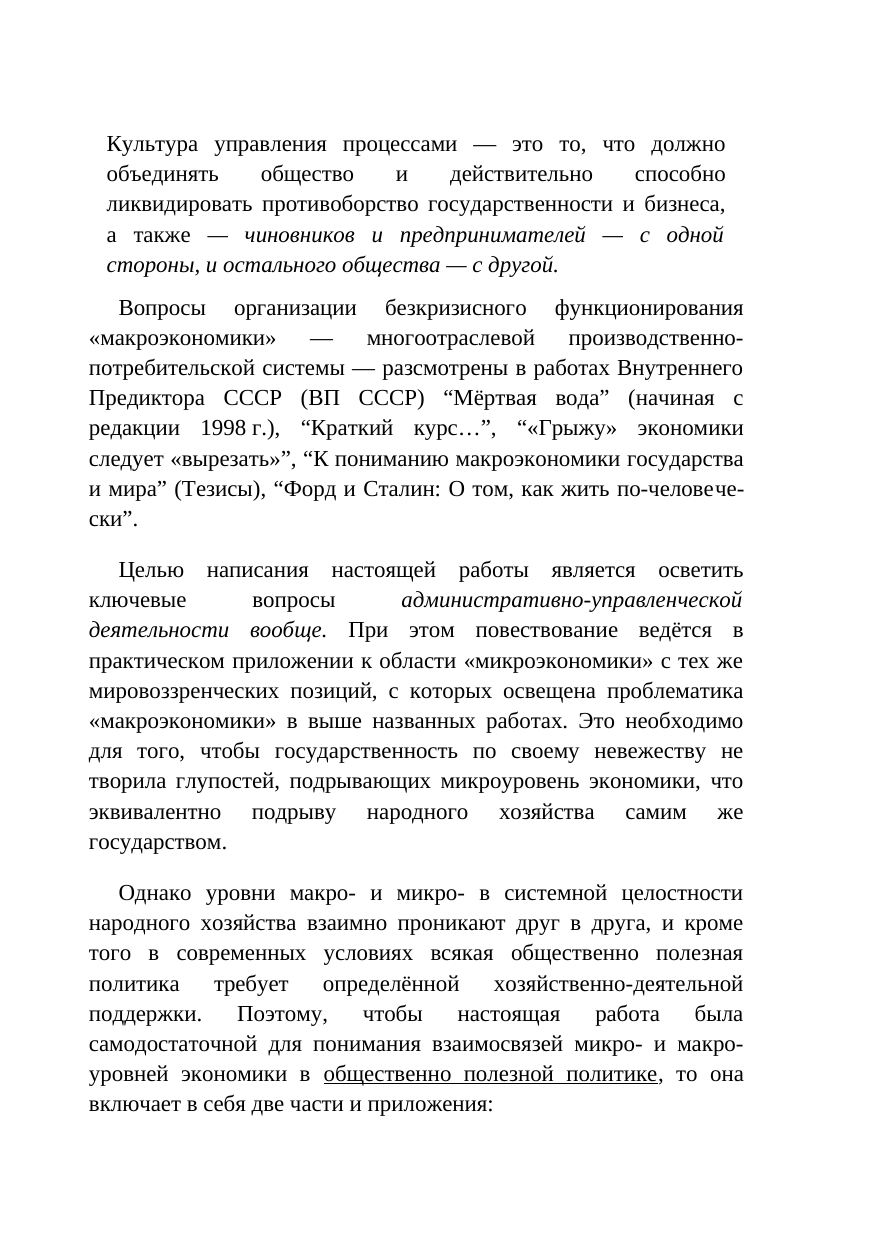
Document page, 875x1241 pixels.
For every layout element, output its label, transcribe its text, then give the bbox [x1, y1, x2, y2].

text Культура управления процессами — это то, что должно объединять общество и действительно способно ликвидировать противоборство государственности и бизнеса, а также — чиновников и предпринимателей — с одной стороны, и остального общества — с другой. [106, 130, 726, 277]
text Целью написания настоящей работы является осветить ключевые вопросы административно-управленческой деятельности вообще. При этом повествование ведётся в практическом приложении к области «микроэкономики» с тех же мировоззренческих позиций, с которых освещена проблематика «макроэкономики» в выше названных работах. Это необходимо для того, чтобы государственность по своему невежеству не творила глупостей, подрывающих микроуровень экономики, что эквивалентно подрыву народного хозяйства самим же государством. [89, 556, 744, 854]
text Однако уровни макро- и микро- в системной целостности народного хозяйства взаимно проникают друг в друга, и кроме того в современных условиях всякая общественно полезная политика требует определённой хозяйственно-деятельной поддержки. Поэтому, чтобы настоящая работа была самодостаточной для понимания взаимосвязей микро- и макро- уровней экономики в общественно полезной политике, то она включает в себя две части и приложения: [89, 879, 744, 1117]
text Вопросы организации безкризисного функционирования «макроэкономики» — многоотраслевой производственно-потребительской системы — разсмотрены в работах Внутреннего Предиктора СССР (ВП СССР) “Мёртвая вода” (начиная с редакции 1998 г.), “Краткий курс…”, “«Грыжу» экономики следует «вырезать»”, “К пониманию макроэкономики государства и мира” (Тезисы), “Форд и Сталин: О том, как жить по-человечески”. [89, 293, 744, 531]
